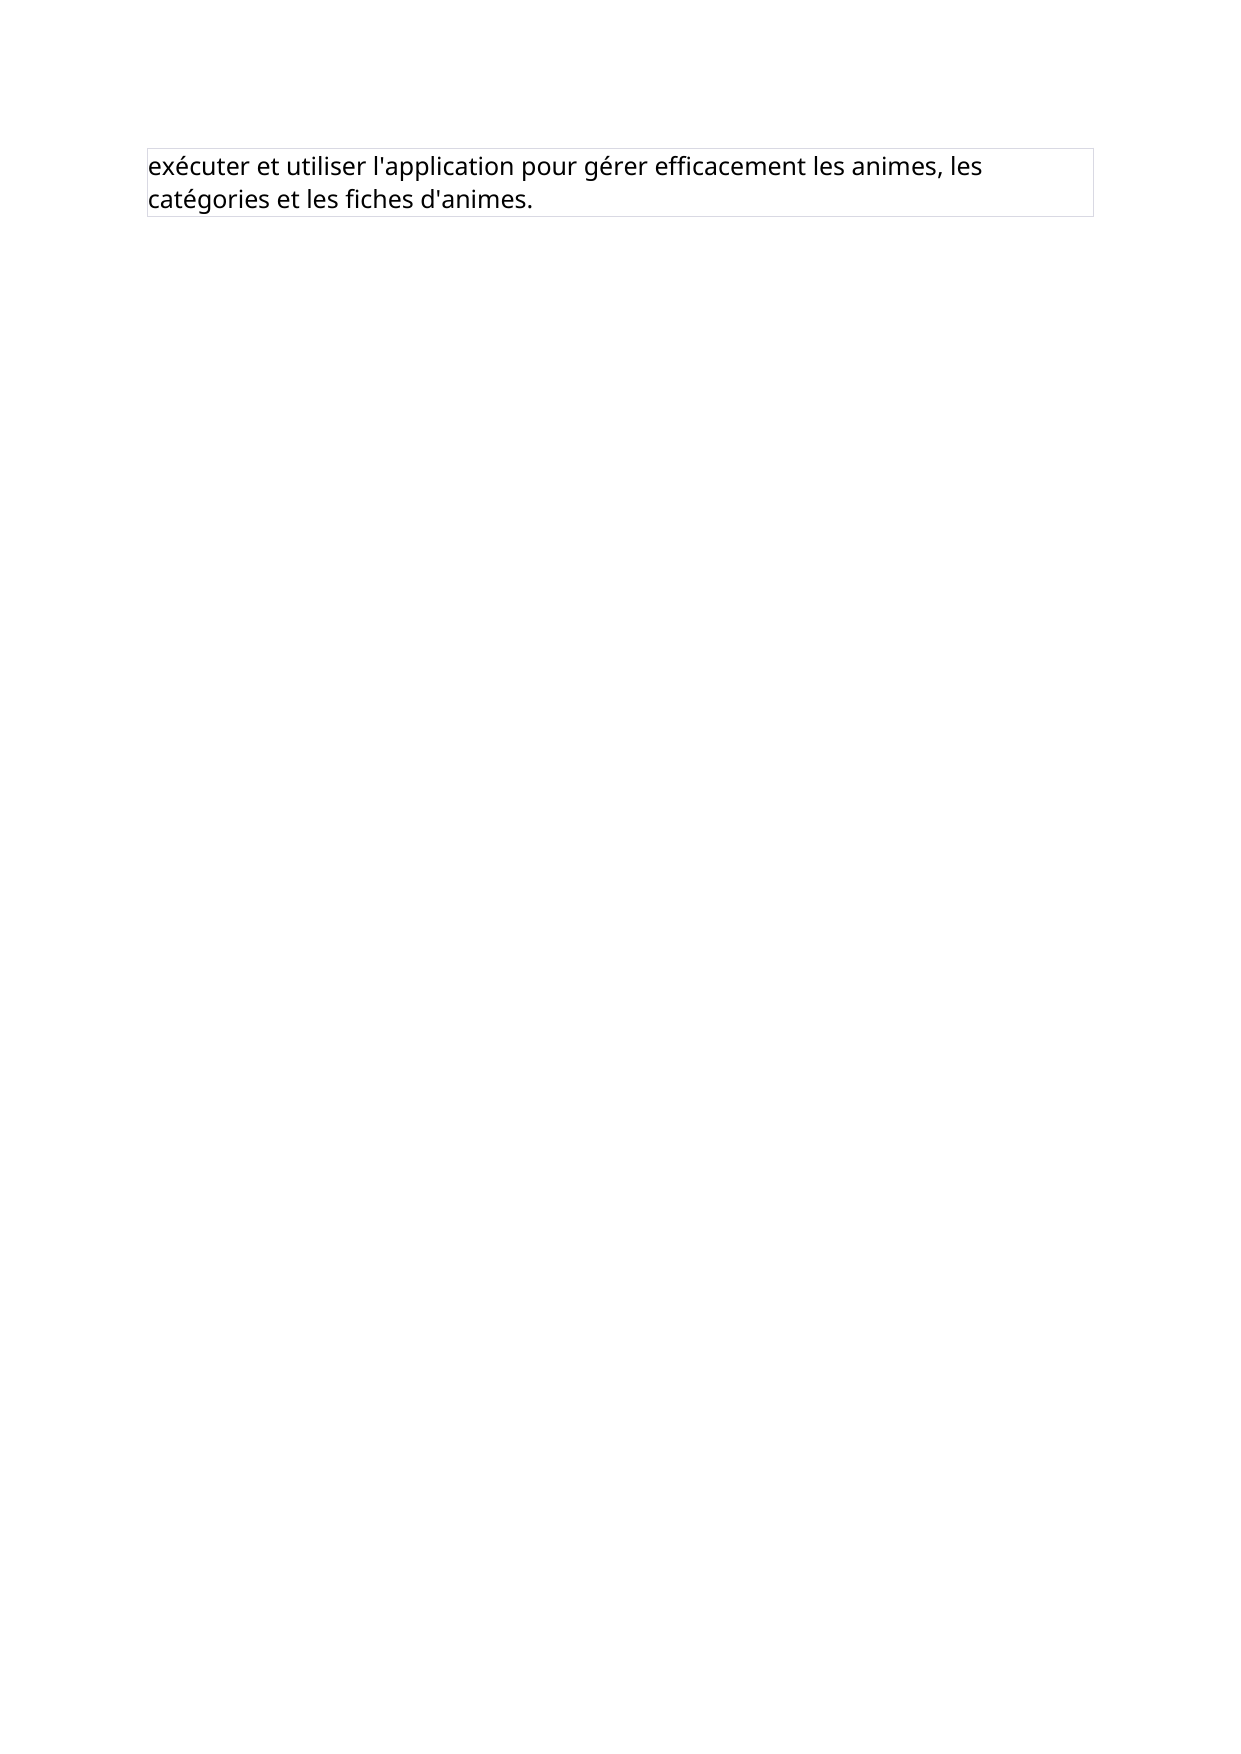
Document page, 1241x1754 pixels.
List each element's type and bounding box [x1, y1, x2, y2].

text [148, 149, 1093, 216]
